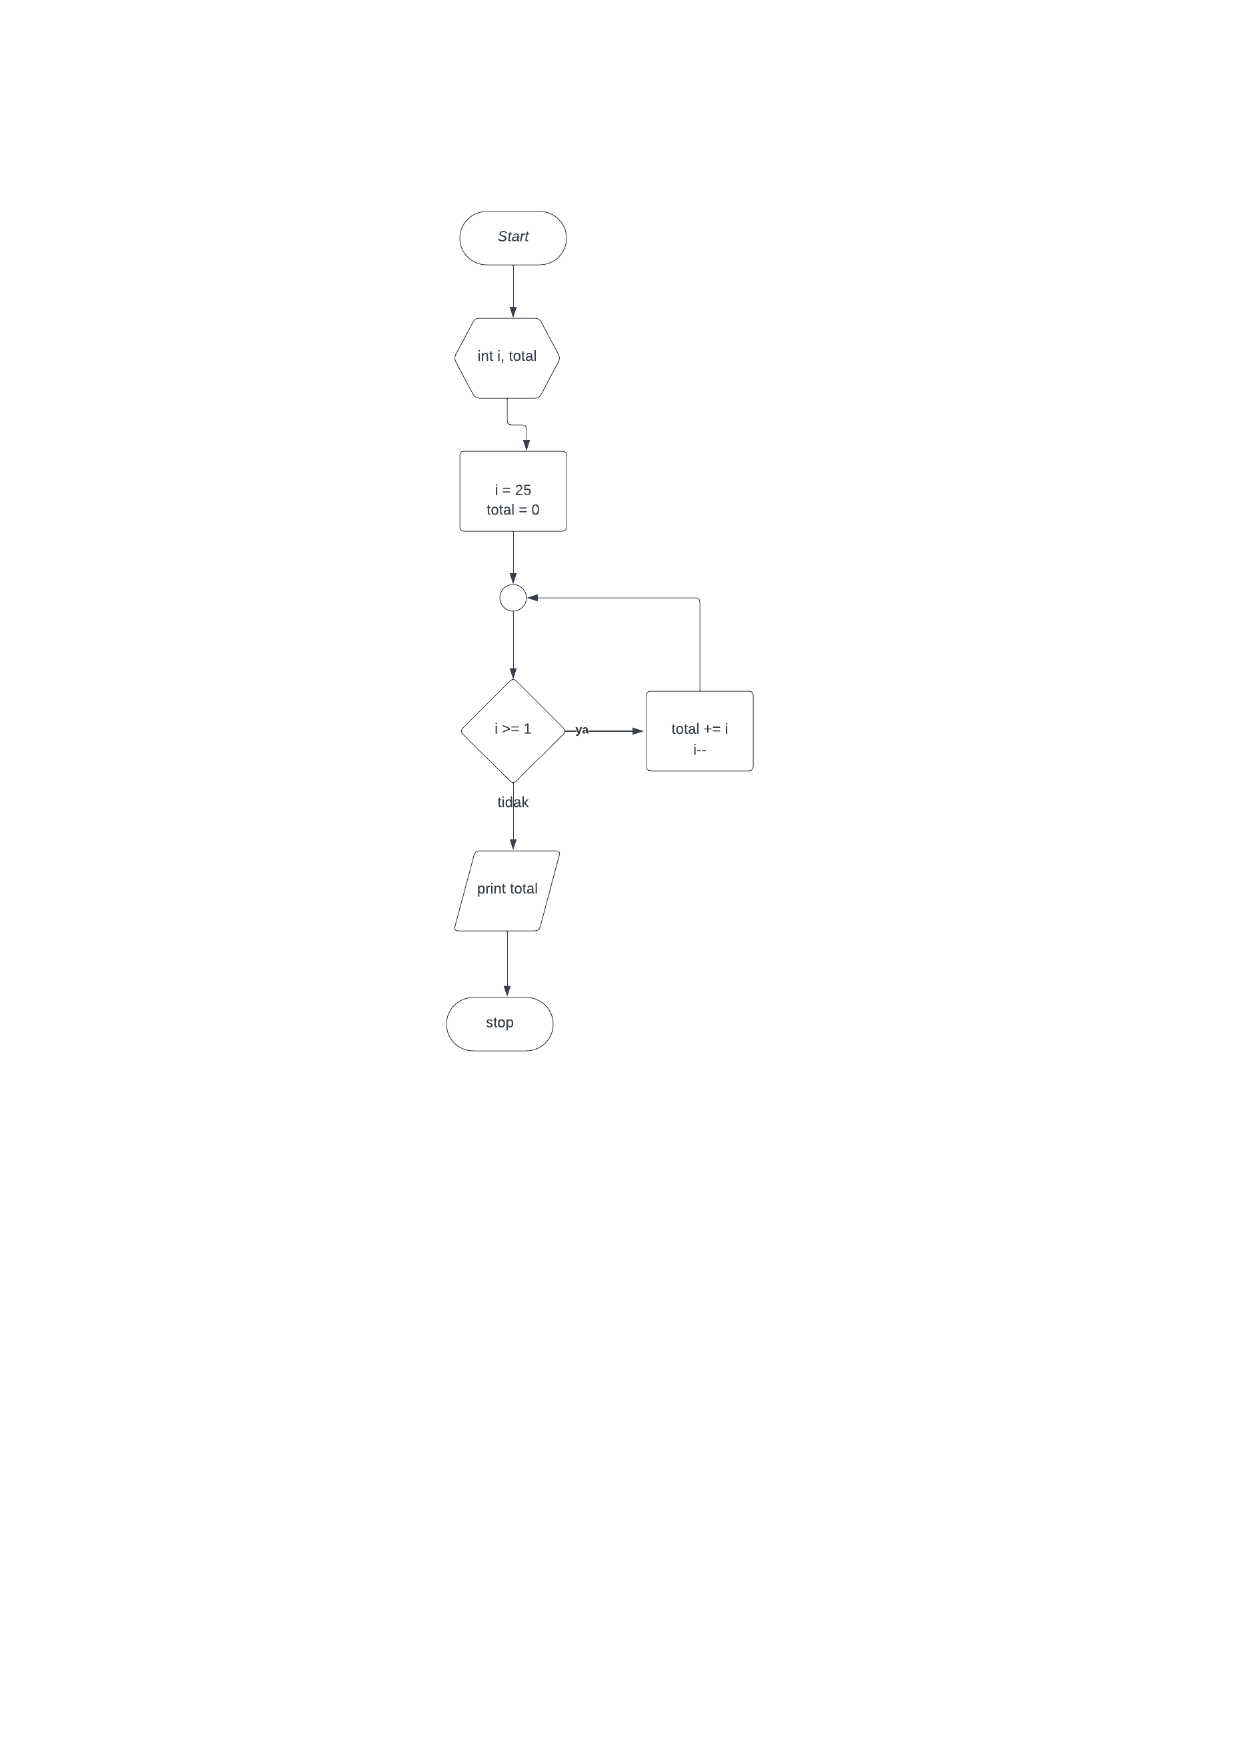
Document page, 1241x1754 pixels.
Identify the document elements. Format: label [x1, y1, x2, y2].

picture [193, 118, 806, 1077]
